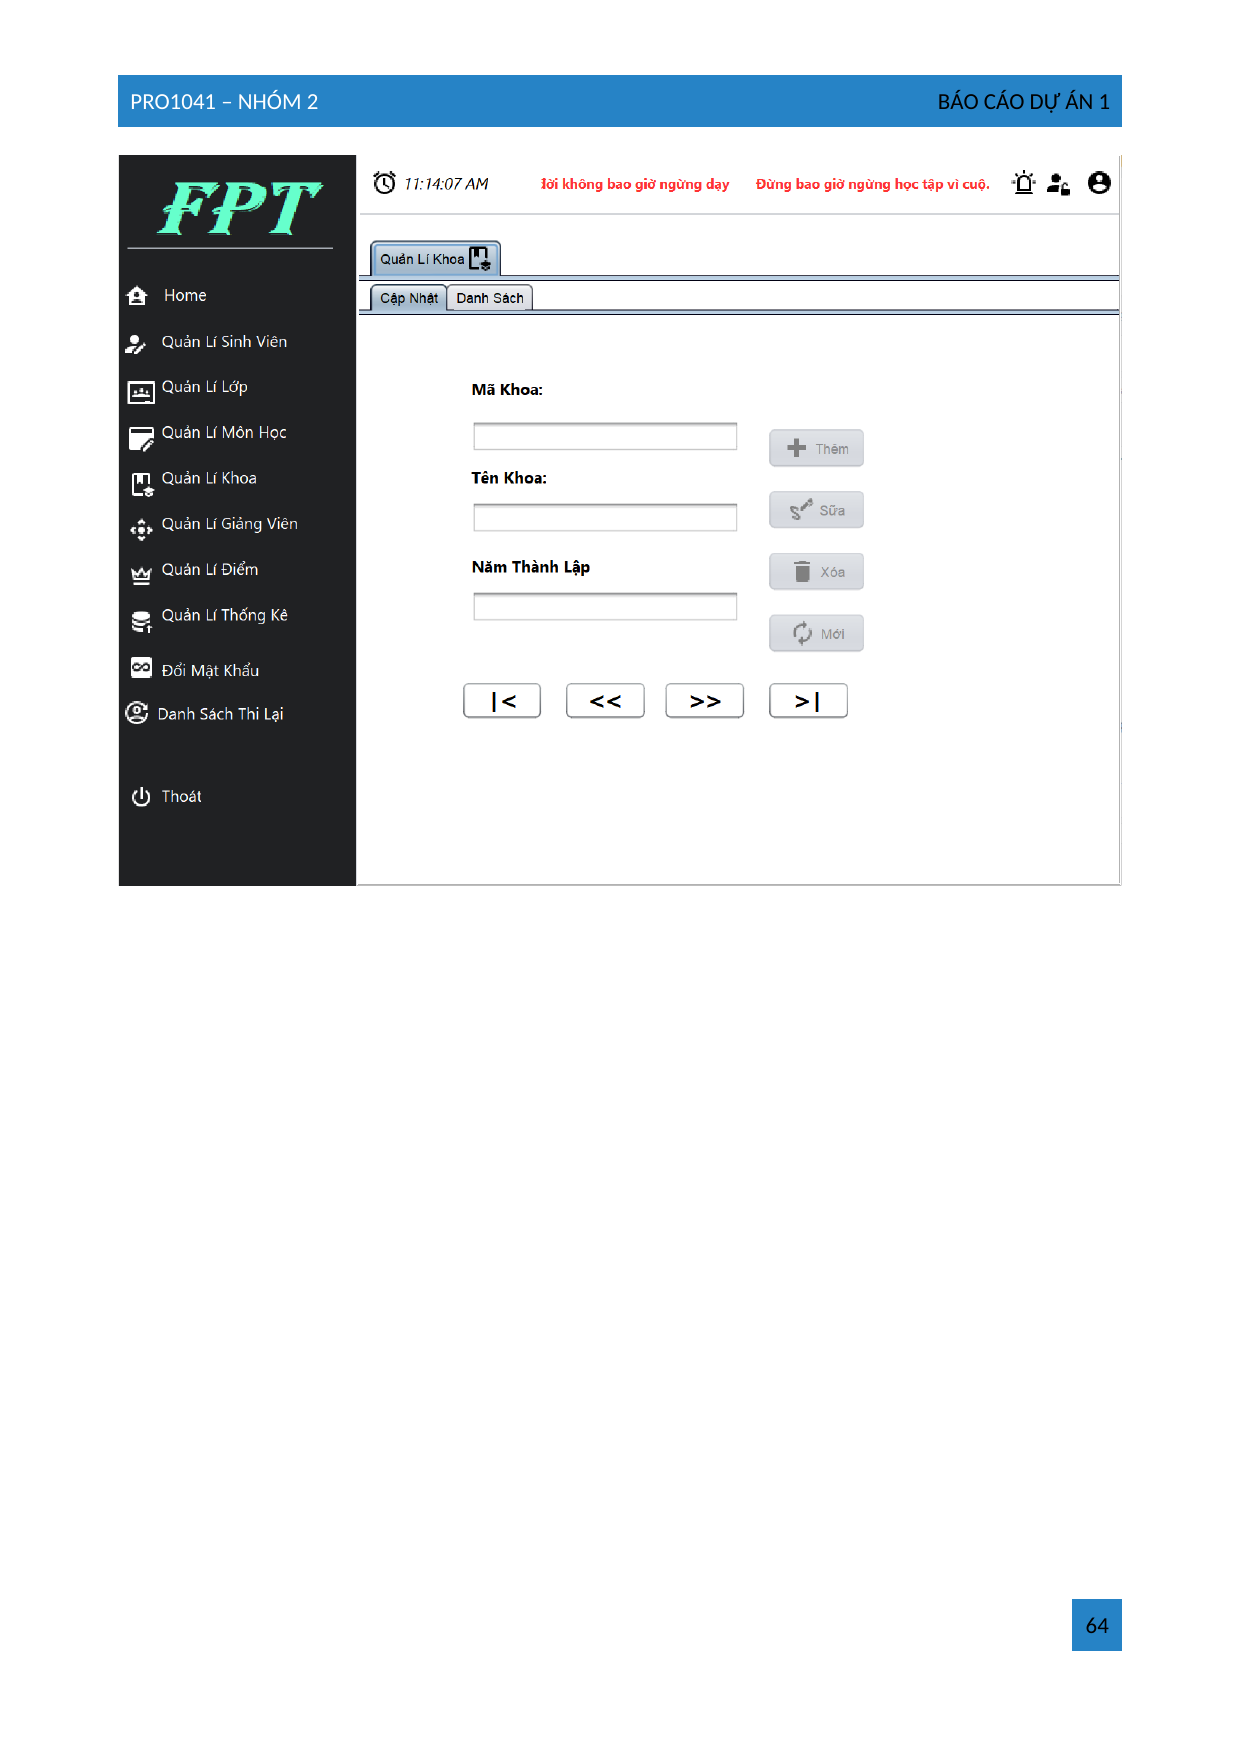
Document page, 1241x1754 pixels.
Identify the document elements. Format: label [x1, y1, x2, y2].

picture [118, 155, 1122, 886]
